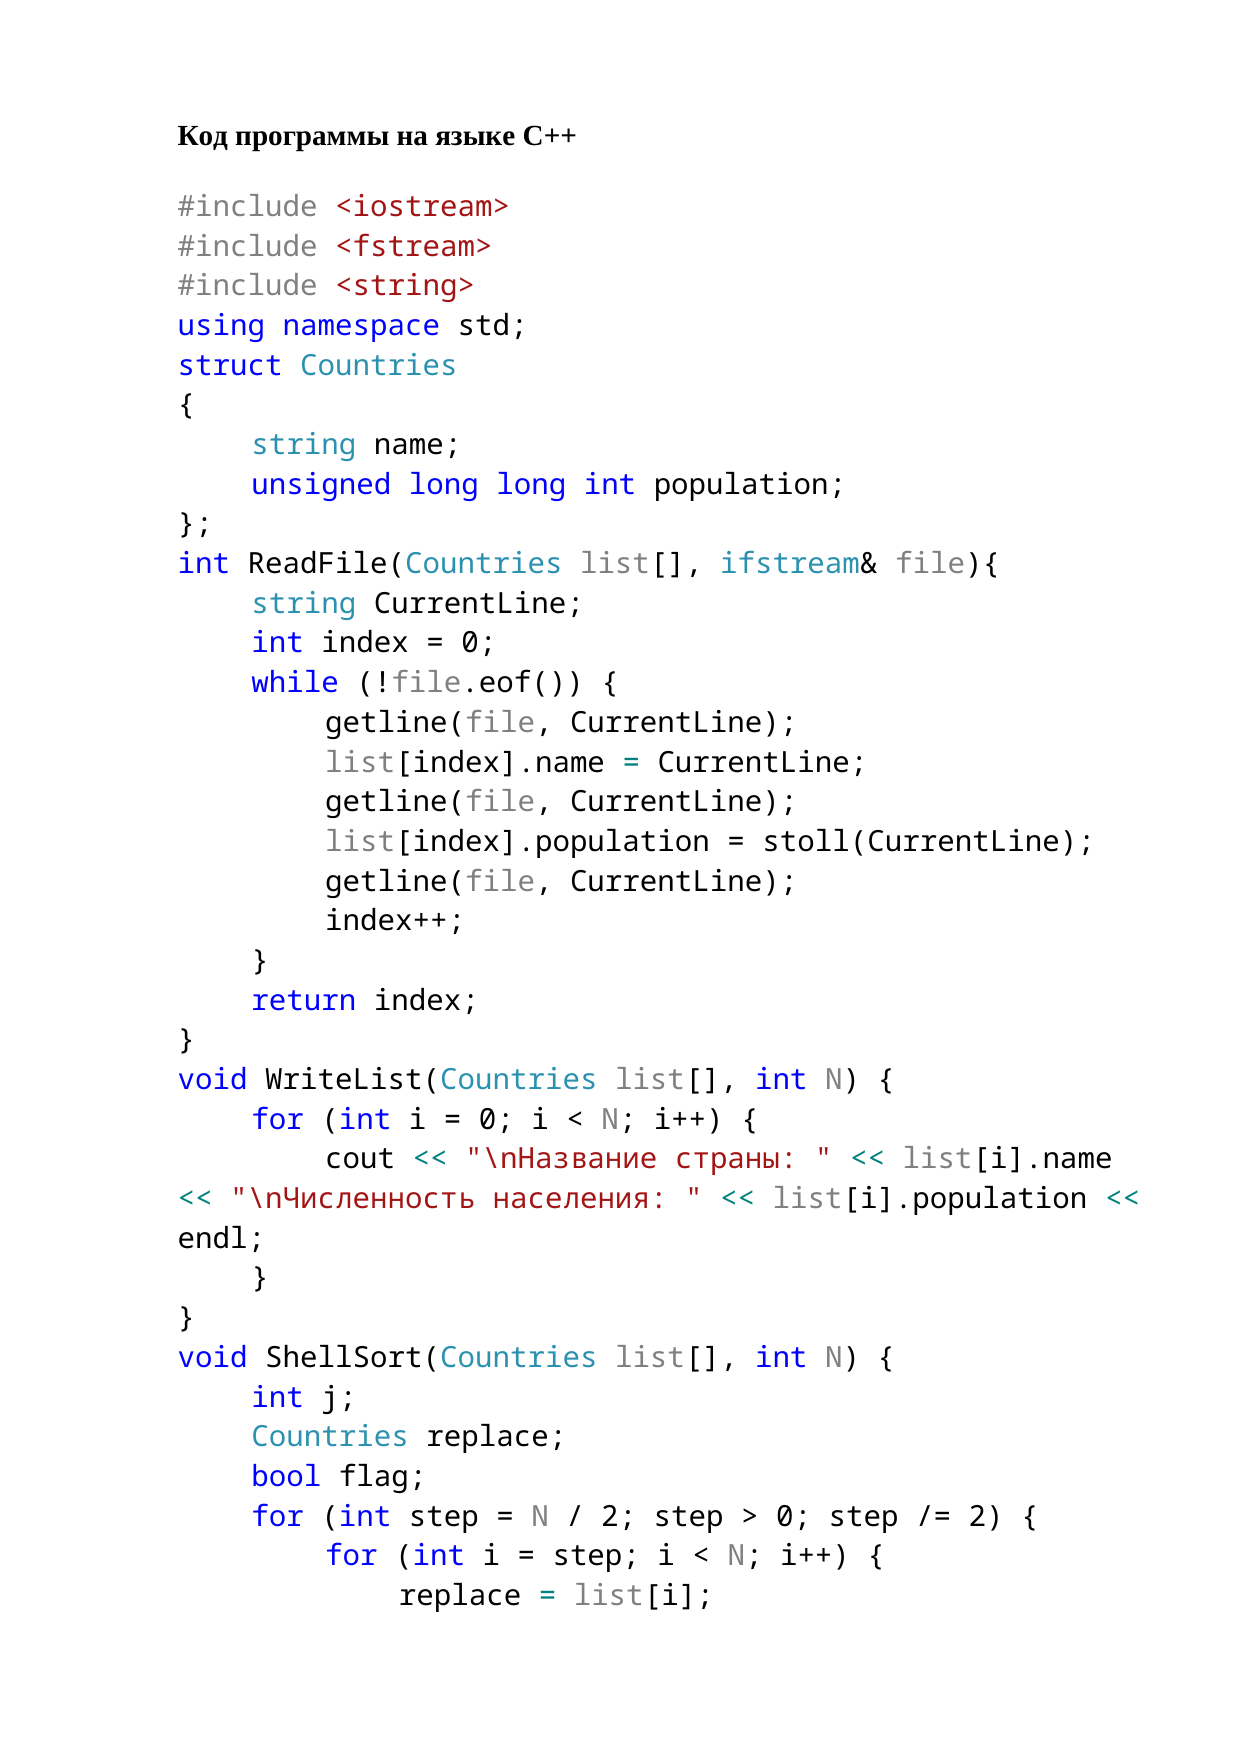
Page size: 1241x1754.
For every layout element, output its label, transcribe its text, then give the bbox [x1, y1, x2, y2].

subtitle Код программы на языке C++ [177, 118, 1152, 152]
text #include <fstream> [177, 225, 1152, 264]
text list[index].name = CurrentLine; [177, 741, 1152, 781]
text getline(file, CurrentLine); [177, 860, 1152, 899]
text int ReadFile(Countries list[], ifstream& file){ [177, 542, 1152, 582]
text Countries replace; [177, 1416, 1152, 1455]
text { [177, 384, 1152, 423]
text string CurrentLine; [177, 582, 1152, 622]
text list[index].population = stoll(CurrentLine); [177, 820, 1152, 860]
text bool flag; [177, 1455, 1152, 1495]
text int index = 0; [177, 622, 1152, 661]
text #include <iostream> [177, 185, 1152, 225]
text } [177, 1296, 1152, 1336]
text void ShellSort(Countries list[], int N) { [177, 1336, 1152, 1376]
text struct Countries [177, 344, 1152, 384]
text replace = list[i]; [177, 1574, 1152, 1614]
text getline(file, CurrentLine); [177, 781, 1152, 820]
text for (int i = step; i < N; i++) { [177, 1534, 1152, 1574]
text } [177, 939, 1152, 979]
text getline(file, CurrentLine); [177, 701, 1152, 741]
text for (int i = 0; i < N; i++) { [177, 1098, 1152, 1138]
text #include <string> [177, 264, 1152, 304]
text } [177, 1019, 1152, 1058]
text unsigned long long int population; [177, 463, 1152, 503]
text }; [177, 503, 1152, 542]
text return index; [177, 979, 1152, 1019]
text for (int step = N / 2; step > 0; step /= 2) { [177, 1495, 1152, 1534]
text string name; [177, 423, 1152, 463]
text void WriteList(Countries list[], int N) { [177, 1058, 1152, 1098]
text int j; [177, 1376, 1152, 1416]
text index++; [177, 899, 1152, 939]
text using namespace std; [177, 304, 1152, 344]
text } [177, 1257, 1152, 1296]
text while (!file.eof()) { [177, 661, 1152, 701]
text cout << "\nНазвание страны: " << list[i].name << "\nЧисленность населения: " << list[i].population << endl; [177, 1138, 1152, 1257]
